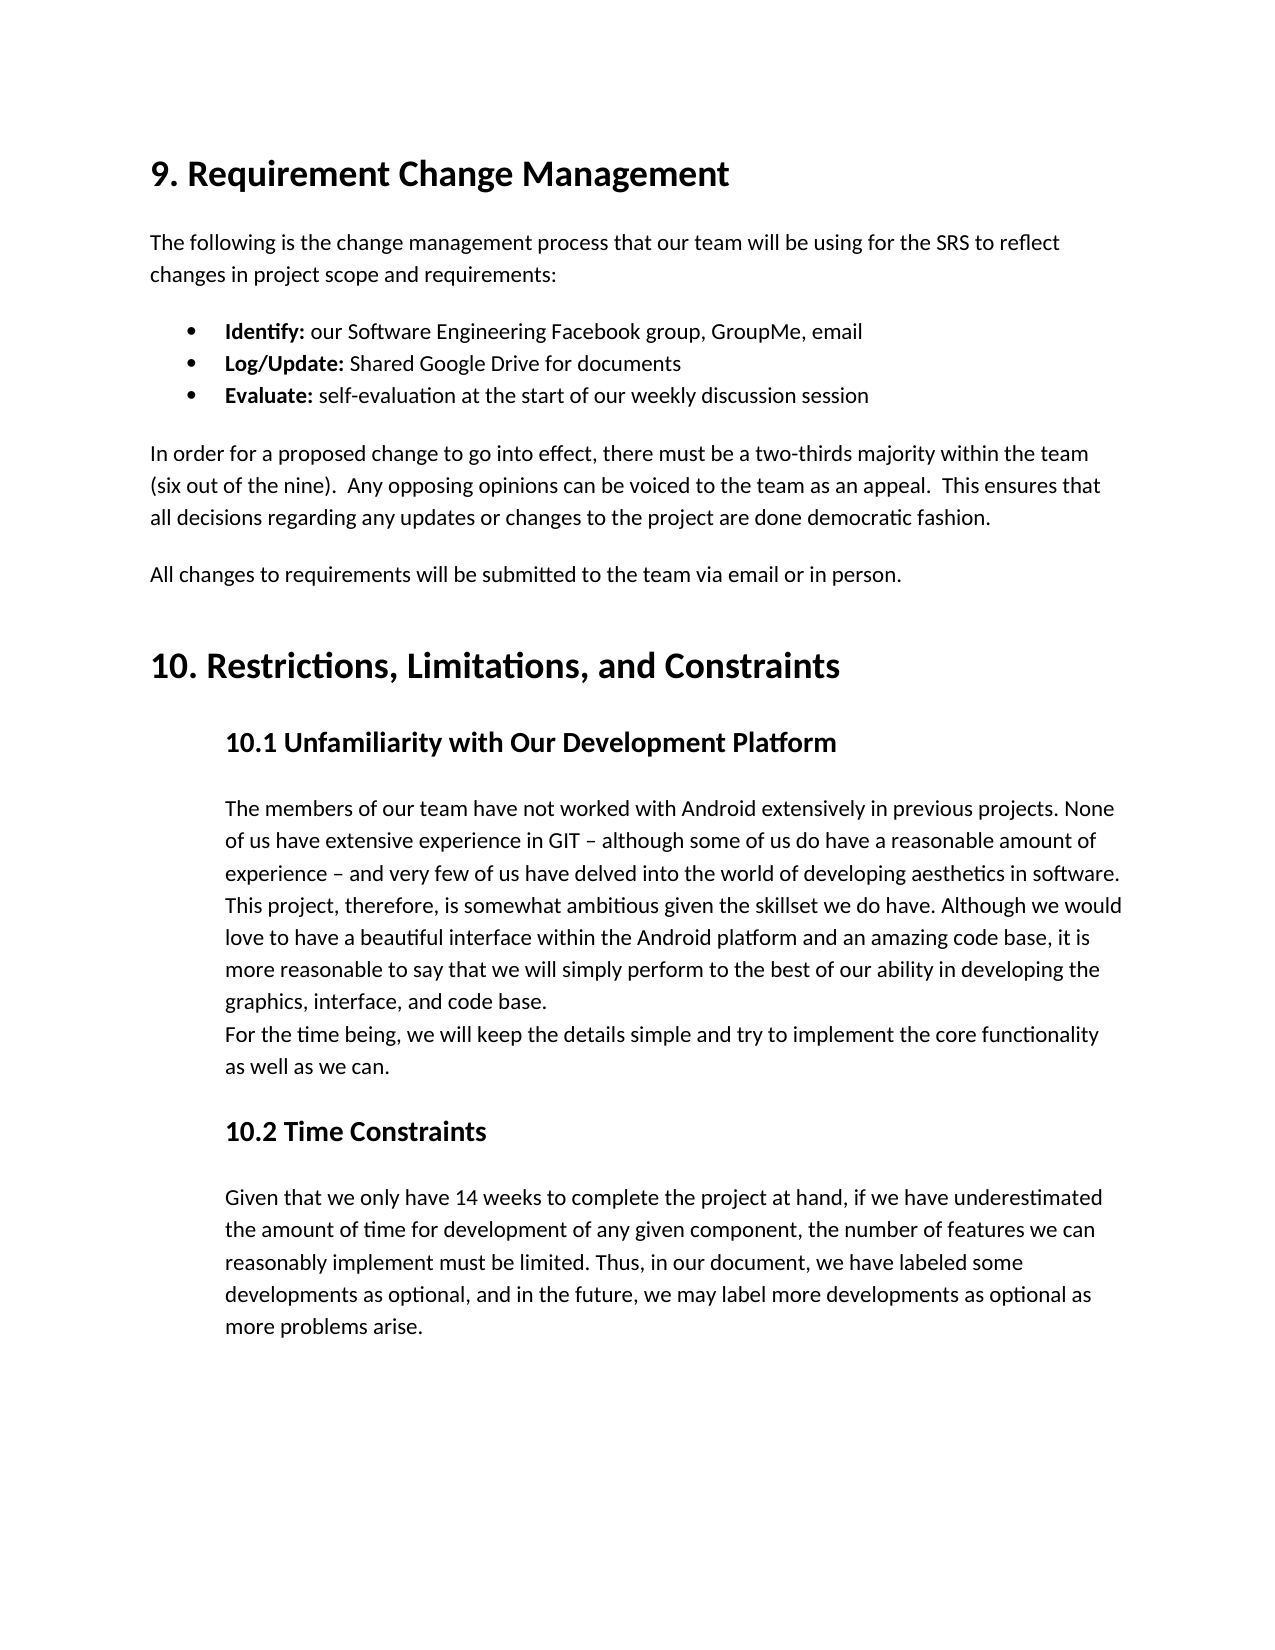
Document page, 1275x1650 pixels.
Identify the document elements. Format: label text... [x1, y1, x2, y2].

subtitle 10. Restrictions, Limitations, and Constraints [150, 642, 1125, 688]
list Identify: our Software Engineering Facebook group, GroupMe, email [187, 317, 1125, 345]
text In order for a proposed change to go into effect, there must be a two-thirds majority within the team (six out of the nine). Any opposing opinions can be voiced to the team as an appeal. This ensures that all decisions regarding any updates or changes to the project are done democratic fashion. [150, 439, 1125, 531]
subtitle 10.1 Unfamiliarity with Our Development Platform [225, 724, 1125, 760]
list Evaluate: self-evaluation at the start of our weekly discussion session [187, 381, 1125, 409]
text For the time being, we will keep the details simple and try to implement the core functionality as well as we can. [225, 1020, 1125, 1080]
subtitle 10.2 Time Constraints [150, 1113, 1125, 1149]
text All changes to requirements will be submitted to the team via email or in person. [150, 560, 1125, 588]
list Log/Update: Shared Google Drive for documents [187, 349, 1125, 377]
text The following is the change management process that our team will be using for the SRS to reflect changes in project scope and requirements: [150, 228, 1125, 288]
subtitle 9. Requirement Change Management [150, 150, 1125, 196]
text Given that we only have 14 weeks to complete the project at hand, if we have underestimated the amount of time for development of any given component, the number of features we can reasonably implement must be limited. Thus, in our document, we have labeled some developments as optional, and in the future, we may label more developments as optional as more problems arise. [225, 1183, 1125, 1340]
text The members of our team have not worked with Android extensively in previous projects. None of us have extensive experience in GIT – although some of us do have a reasonable amount of experience – and very few of us have delved into the world of developing aesthetics in software. This project, therefore, is somewhat ambitious given the skillset we do have. Although we would love to have a beautiful interface within the Android platform and an amazing code base, it is more reasonable to say that we will simply perform to the best of our ability in developing the graphics, interface, and code base. [225, 794, 1125, 1016]
